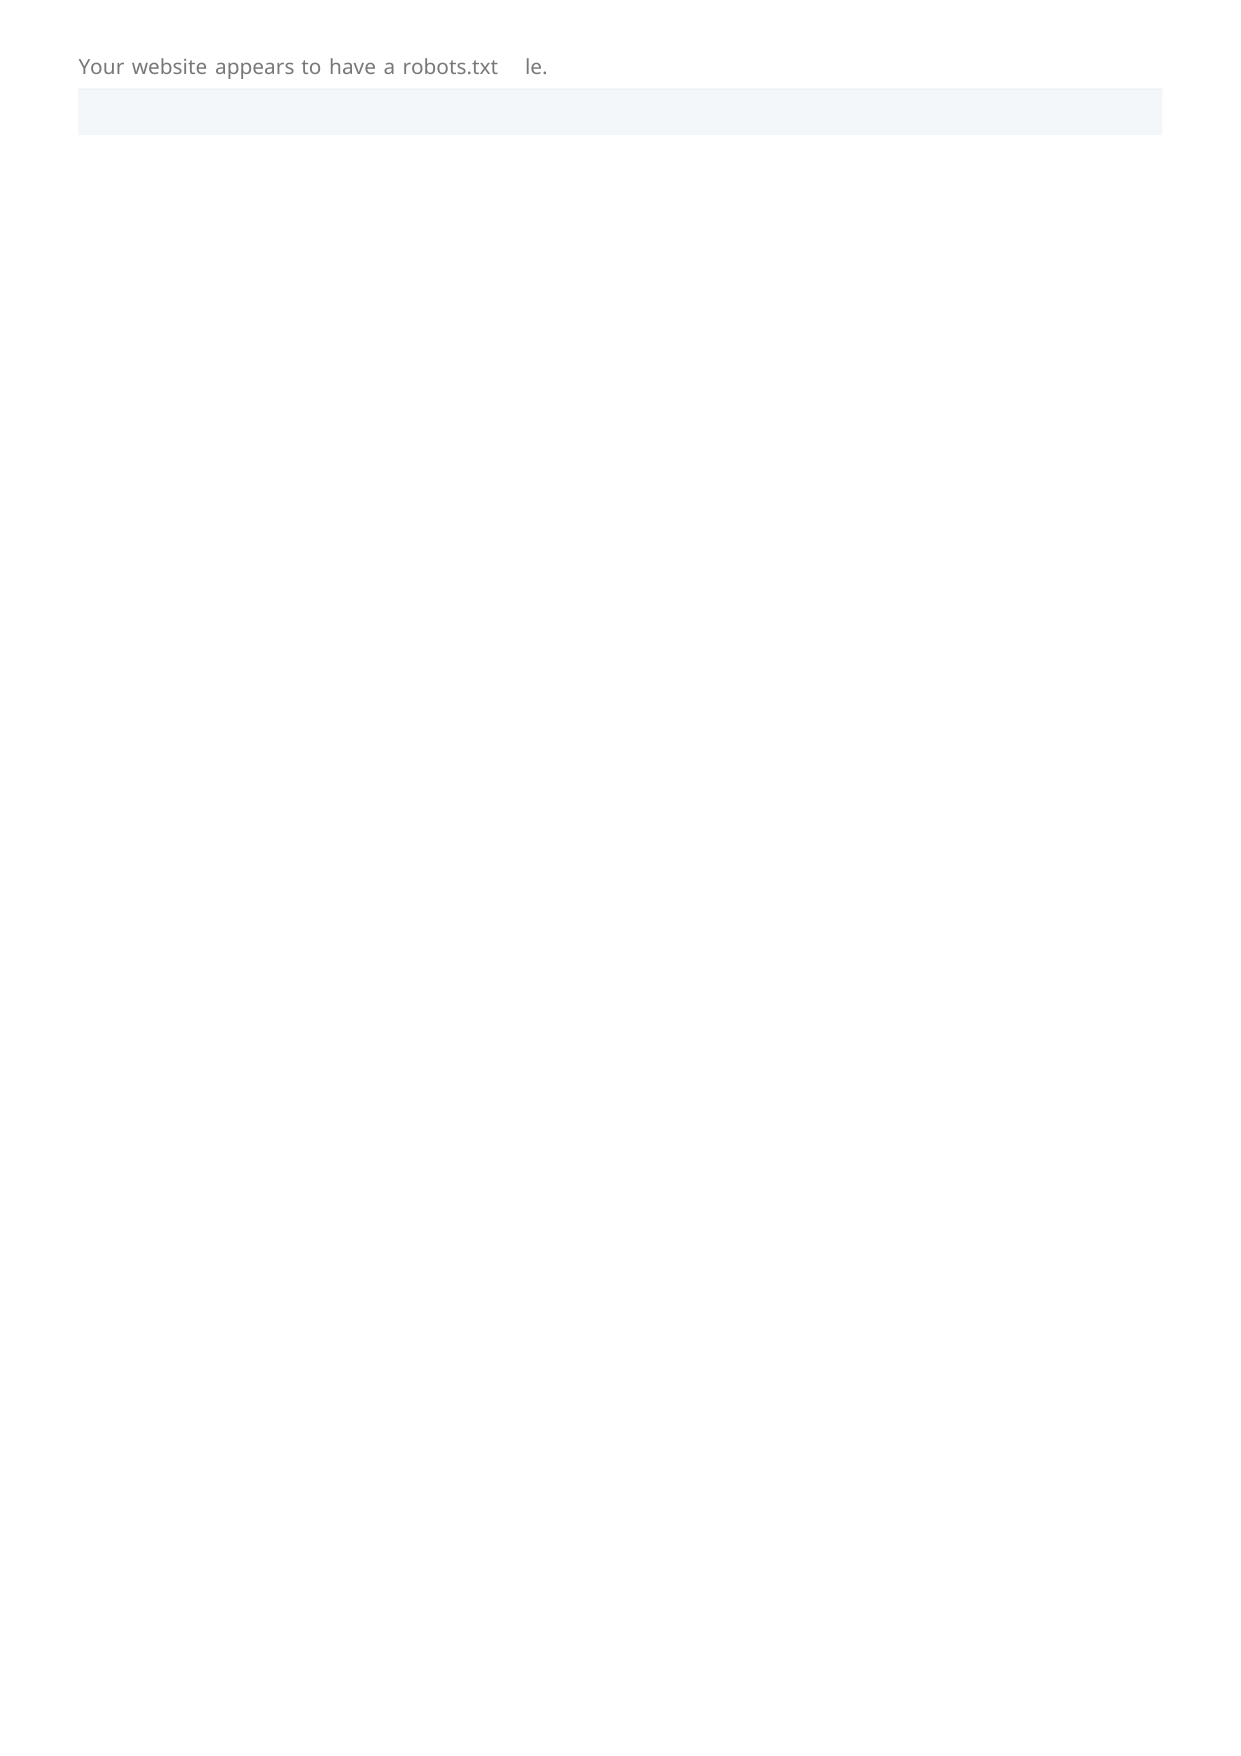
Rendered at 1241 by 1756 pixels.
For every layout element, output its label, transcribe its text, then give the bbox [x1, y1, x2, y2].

text Your website appears to have a robots.txt le. [78, 52, 1215, 81]
